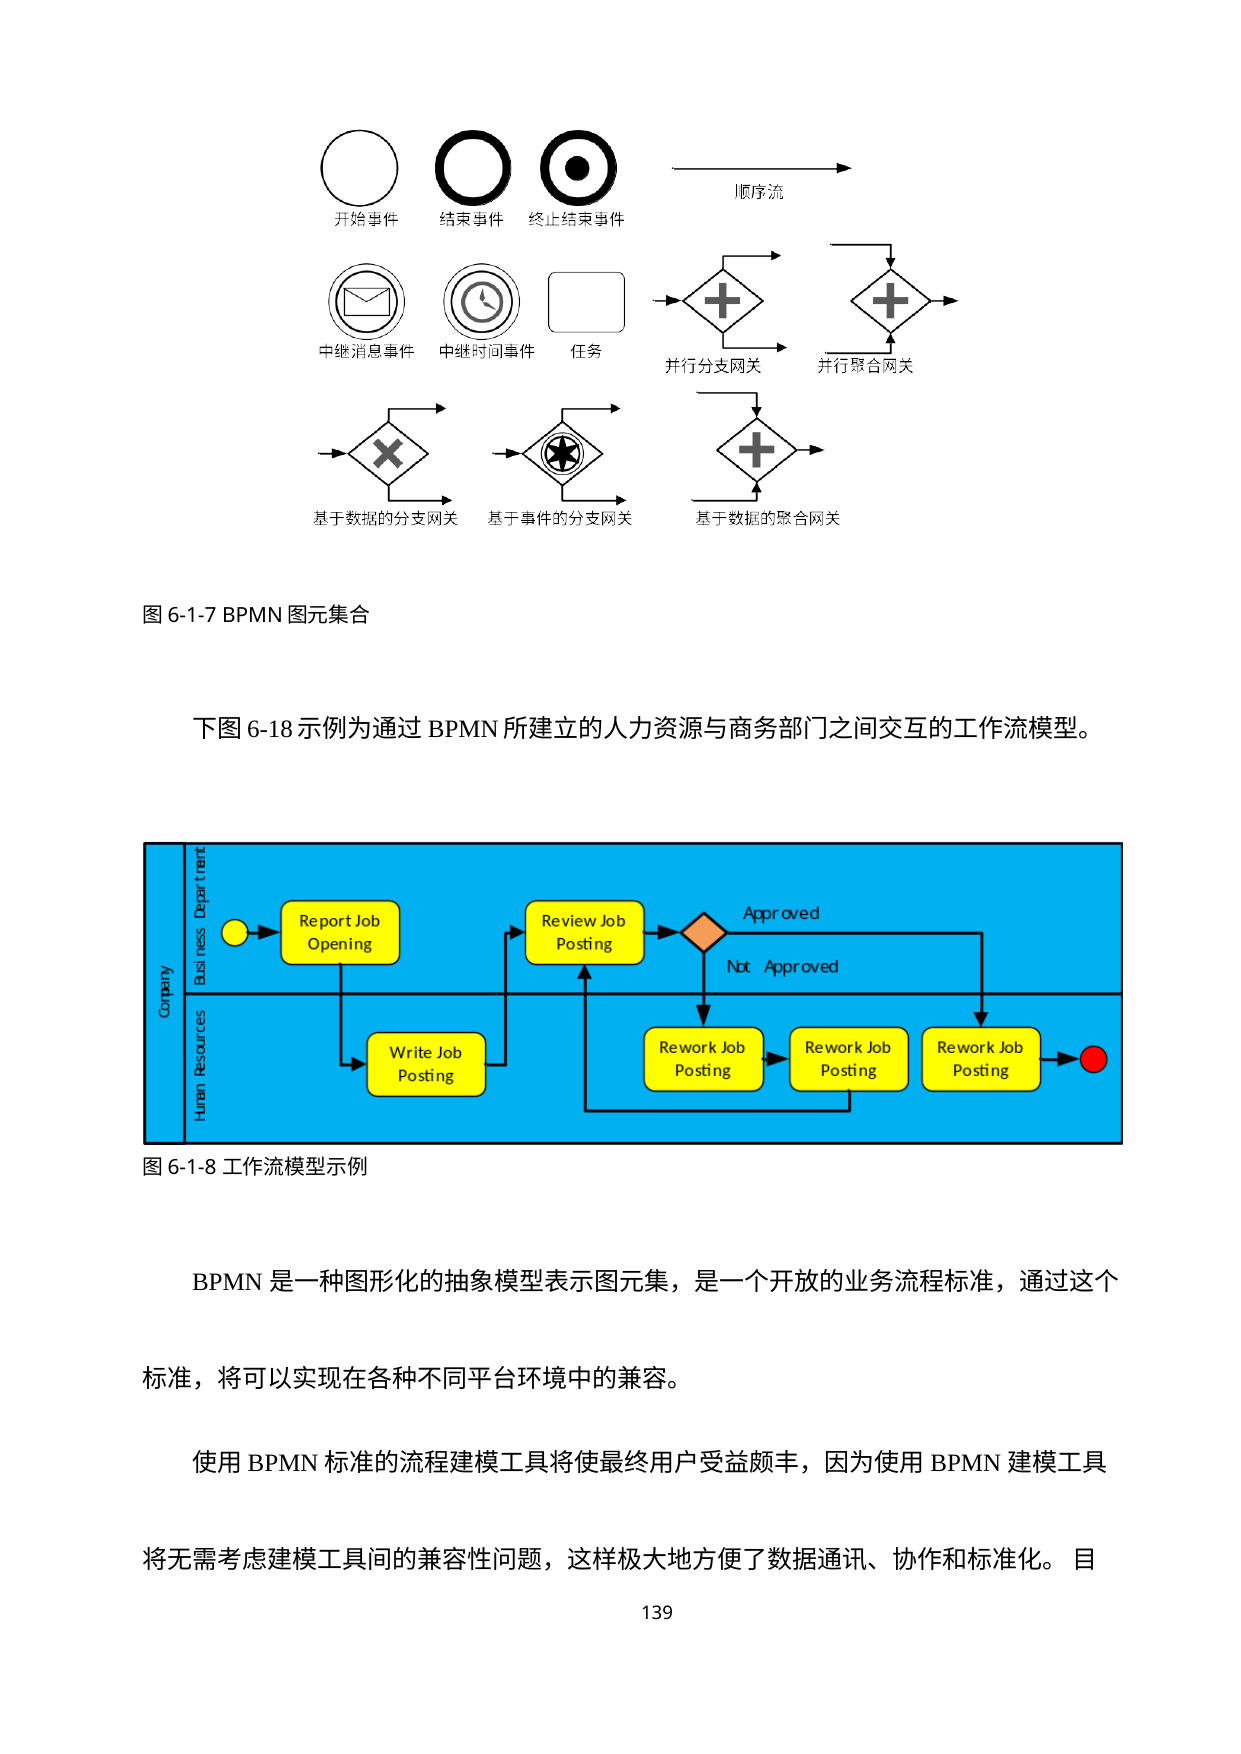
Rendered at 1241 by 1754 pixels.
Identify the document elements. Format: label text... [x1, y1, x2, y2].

text BPMN 是一种图形化的抽象模型表示图元集，是一个开放的业务流程标准，通过这个标准，将可以实现在各种不同平台环境中的兼容。 [142, 1247, 1122, 1409]
text 图 6-1-8 工作流模型示例 [142, 1149, 1122, 1182]
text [142, 1428, 1122, 1590]
text 图 6-1-7 BPMN图元集合 [142, 597, 1122, 629]
text 下图6-18示例为通过BPMN所建立的人力资源与商务部门之间交互的工作流模型。 [142, 694, 1122, 759]
